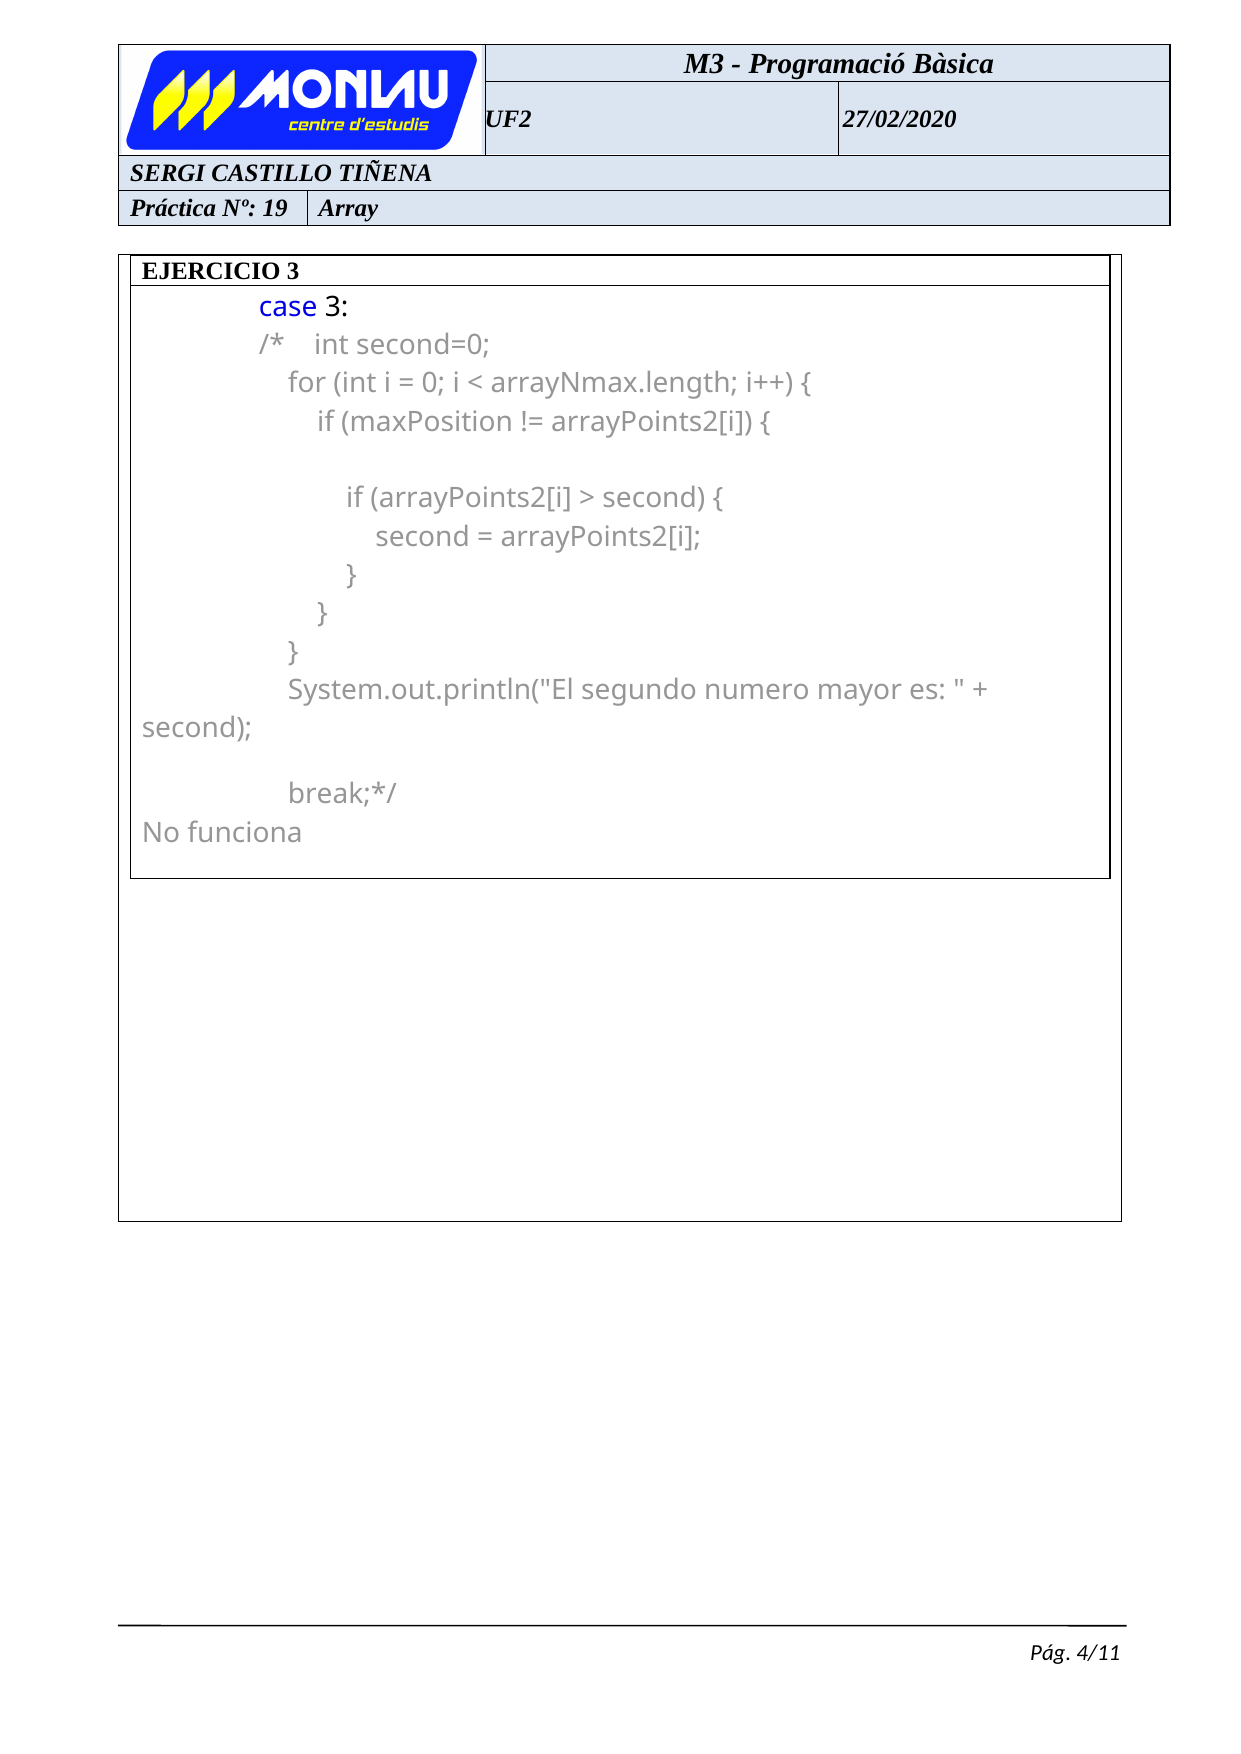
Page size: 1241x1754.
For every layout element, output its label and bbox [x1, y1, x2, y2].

picture [121, 45, 482, 155]
table_cell [119, 255, 1121, 1221]
